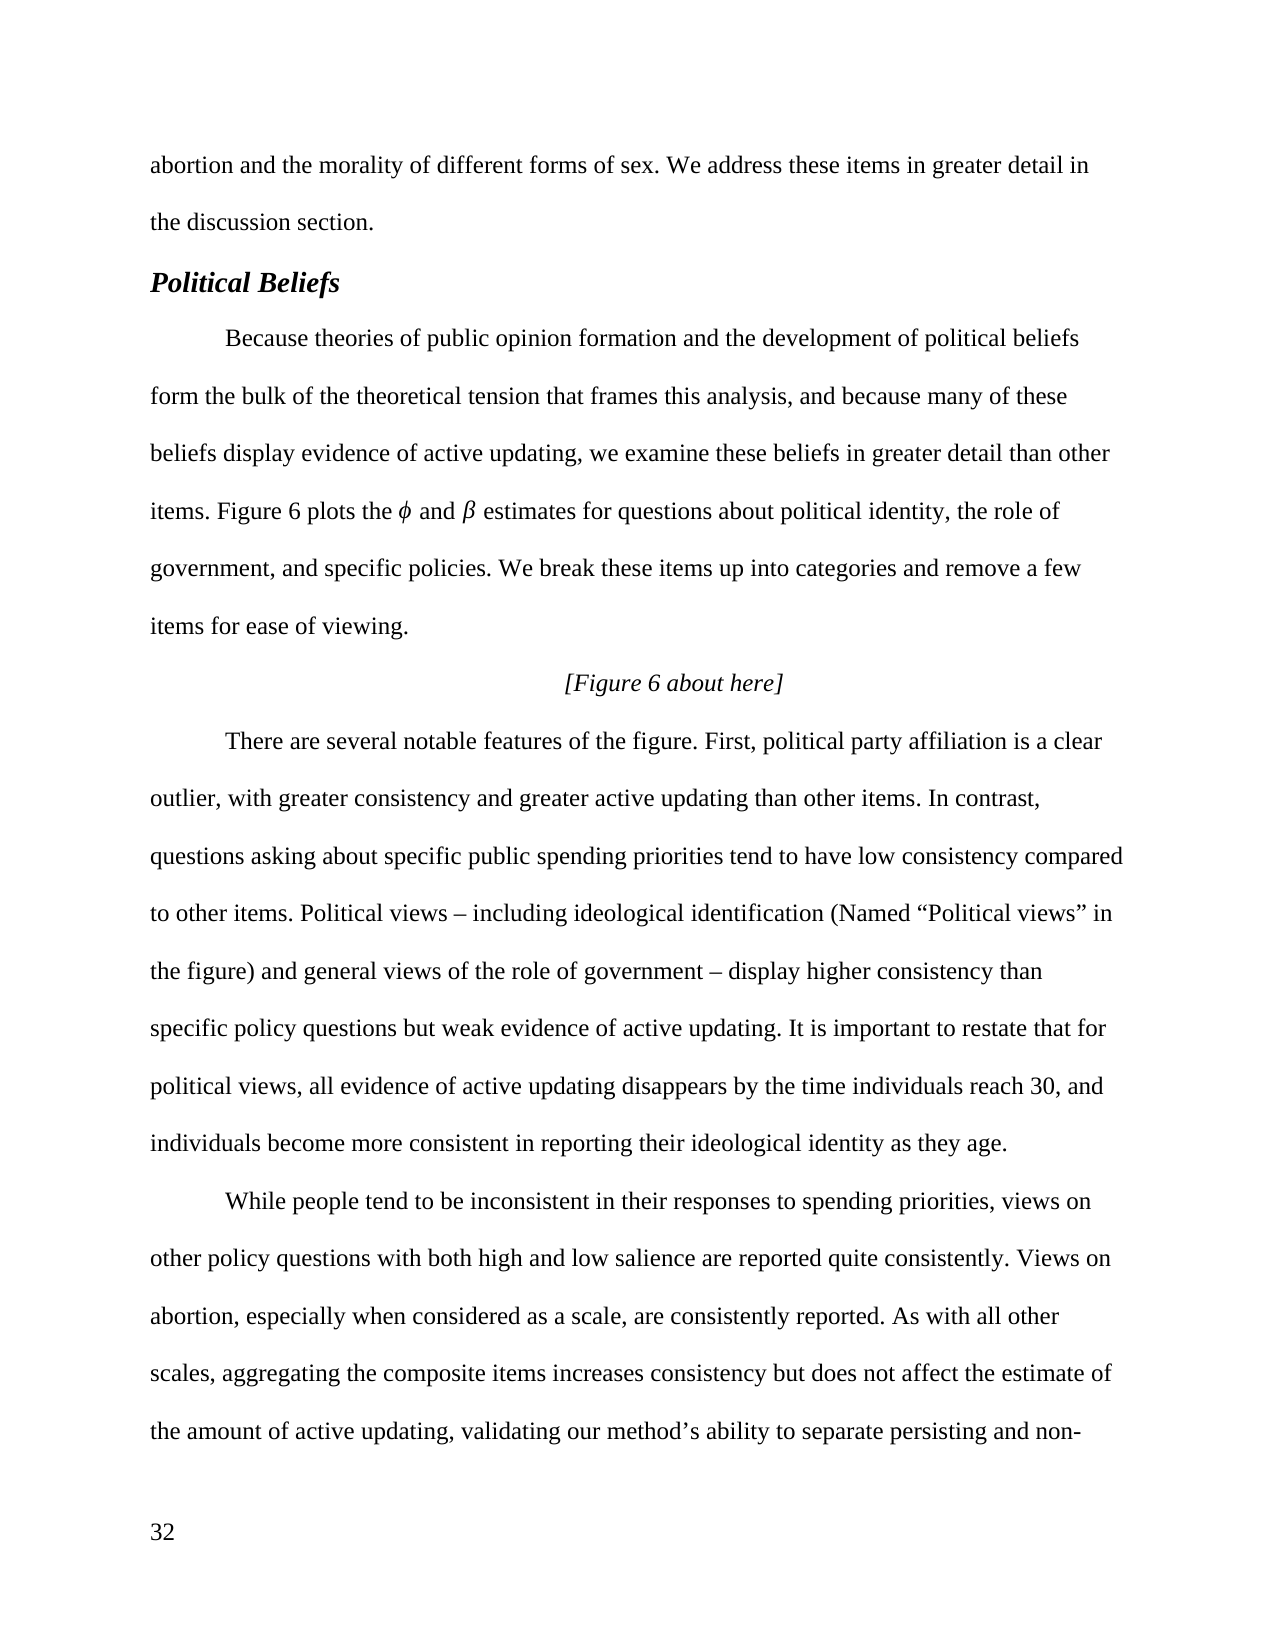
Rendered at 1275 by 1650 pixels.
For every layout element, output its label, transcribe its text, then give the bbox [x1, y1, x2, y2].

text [150, 150, 1125, 236]
text Because theories of public opinion formation and the development of political beliefs form the bulk of the theoretical tension that frames this analysis, and because many of these beliefs display evidence of active updating, we examine these beliefs in greater detail than other items. Figure 6 plots the and estimates for questions about political identity, the role of government, and specific policies. We break these items up into categories and remove a few items for ease of viewing. [150, 323, 1125, 640]
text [150, 1186, 1125, 1445]
text There are several notable features of the figure. First, political party affiliation is a clear outlier, with greater consistency and greater active updating than other items. In contrast, questions asking about specific public spending priorities tend to have low consistency compared to other items. Political views – including ideological identification (Named “Political views” in the figure) and general views of the role of government – display higher consistency than specific policy questions but weak evidence of active updating. It is important to restate that for political views, all evidence of active updating disappears by the time individuals reach 30, and individuals become more consistent in reporting their ideological identity as they age. [150, 726, 1125, 1157]
subtitle Political Beliefs [150, 265, 1125, 298]
text [Figure 6 about here] [150, 668, 1125, 697]
